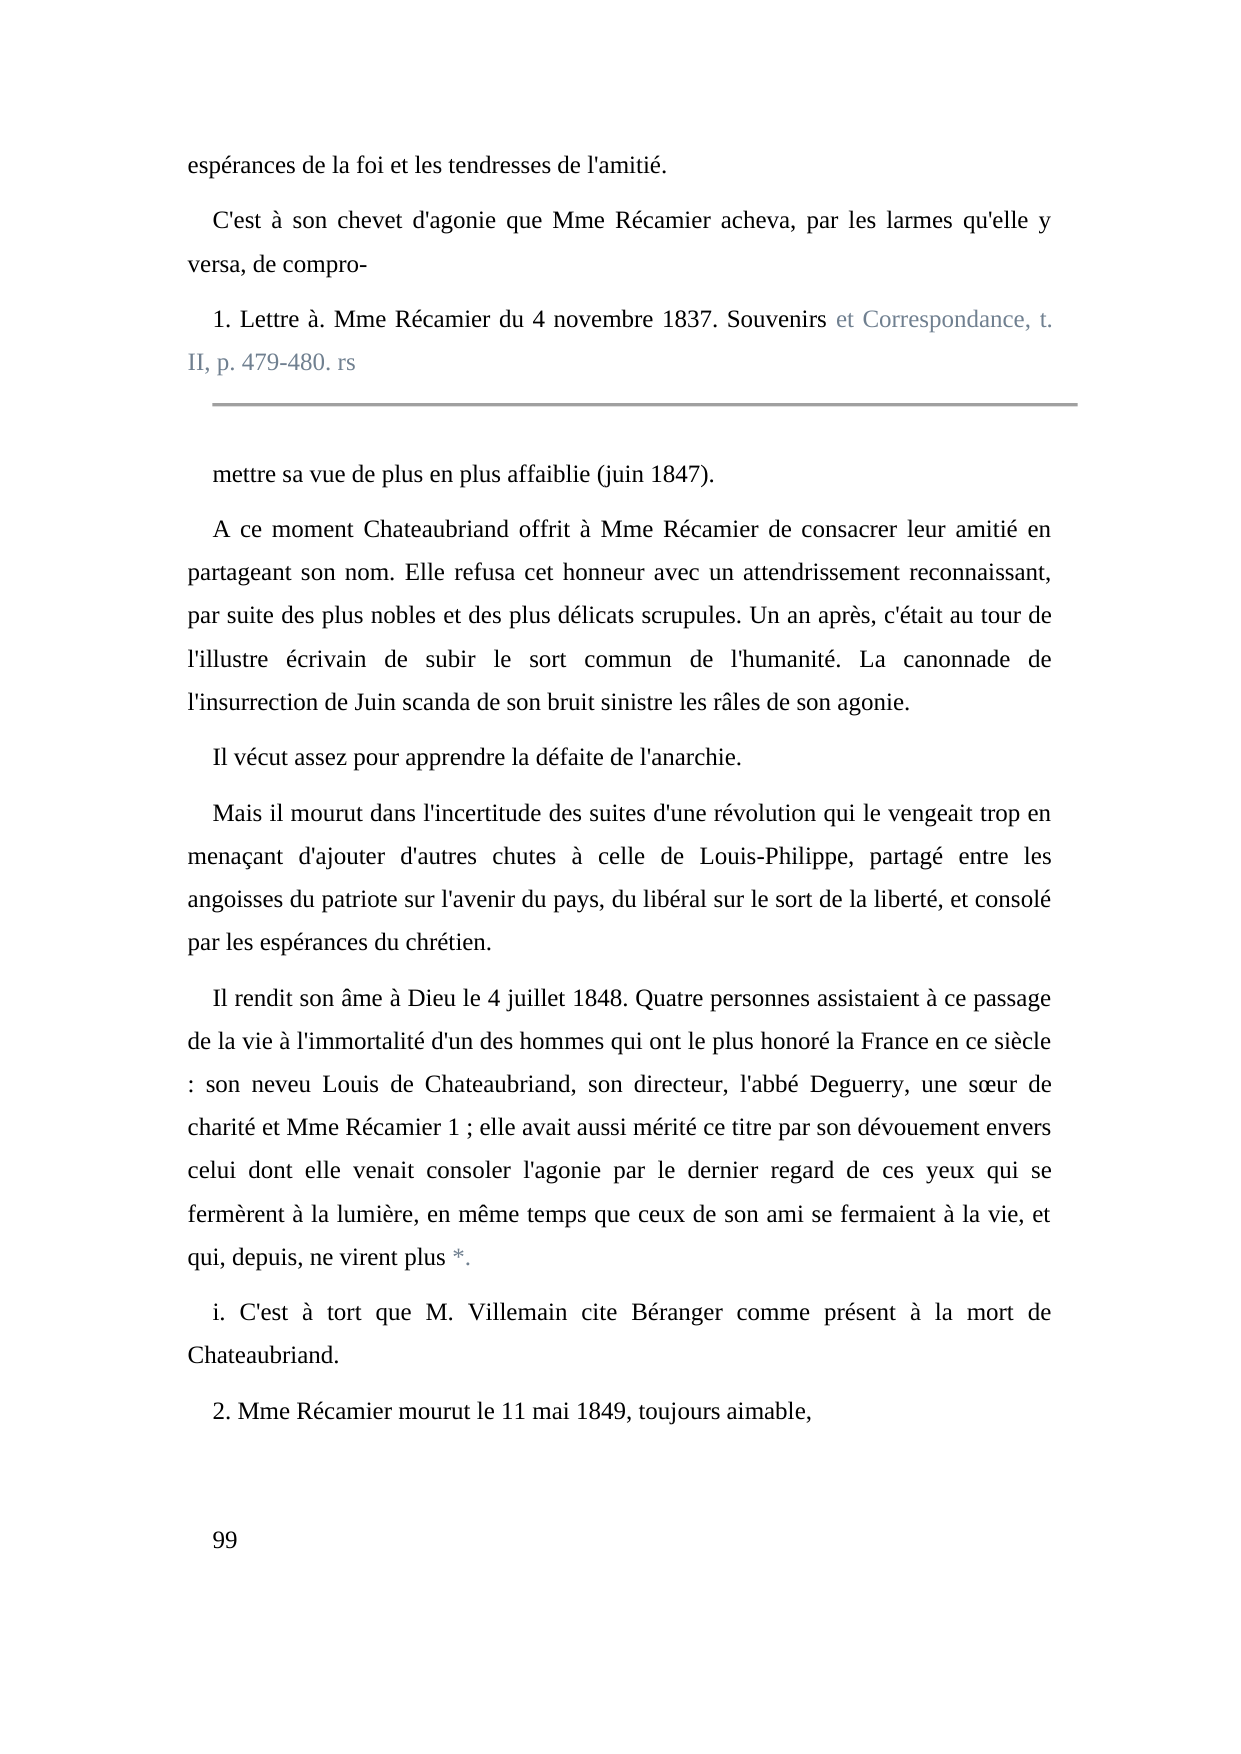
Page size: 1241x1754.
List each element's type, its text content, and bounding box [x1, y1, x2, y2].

text 2. Mme Récamier mourut le 11 mai 1849, toujours aimable, [187, 1396, 1053, 1425]
text C'est à son chevet d'agonie que Mme Récamier acheva, par les larmes qu'elle y versa, de compro- [187, 206, 1053, 277]
text i. C'est à tort que M. Villemain cite Béranger comme présent à la mort de Chateaubriand. [187, 1297, 1053, 1369]
text Il rendit son âme à Dieu le 4 juillet 1848. Quatre personnes assistaient à ce passage de la vie à l'immortalité d'un des hommes qui ont le plus honoré la France en ce siècle : son neveu Louis de Chateaubriand, son directeur, l'abbé Deguerry, une sœur de charité et Mme Récamier 1 ; elle avait aussi mérité ce titre par son dévouement envers celui dont elle venait consoler l'agonie par le dernier regard de ces yeux qui se fermèrent à la lumière, en même temps que ceux de son ami se fermaient à la vie, et qui, depuis, ne virent plus *. [187, 983, 1053, 1271]
text Mais il mourut dans l'incertitude des suites d'une révolution qui le vengeait trop en menaçant d'ajouter d'autres chutes à celle de Louis-Philippe, partagé entre les angoisses du patriote sur l'avenir du pays, du libéral sur le sort de la liberté, et consolé par les espérances du chrétien. [187, 798, 1053, 956]
text 1. Lettre à. Mme Récamier du 4 novembre 1837. Souvenirs et Correspondance, t. II, p. 479-480. rs [187, 304, 1053, 376]
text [187, 150, 1053, 179]
text mettre sa vue de plus en plus affaiblie (juin 1847). [187, 459, 1053, 487]
text Il vécut assez pour apprendre la défaite de l'anarchie. [187, 742, 1053, 771]
text A ce moment Chateaubriand offrit à Mme Récamier de consacrer leur amitié en partageant son nom. Elle refusa cet honneur avec un attendrissement reconnaissant, par suite des plus nobles et des plus délicats scrupules. Un an après, c'était au tour de l'illustre écrivain de subir le sort commun de l'humanité. La canonnade de l'insurrection de Juin scanda de son bruit sinistre les râles de son agonie. [187, 514, 1053, 716]
